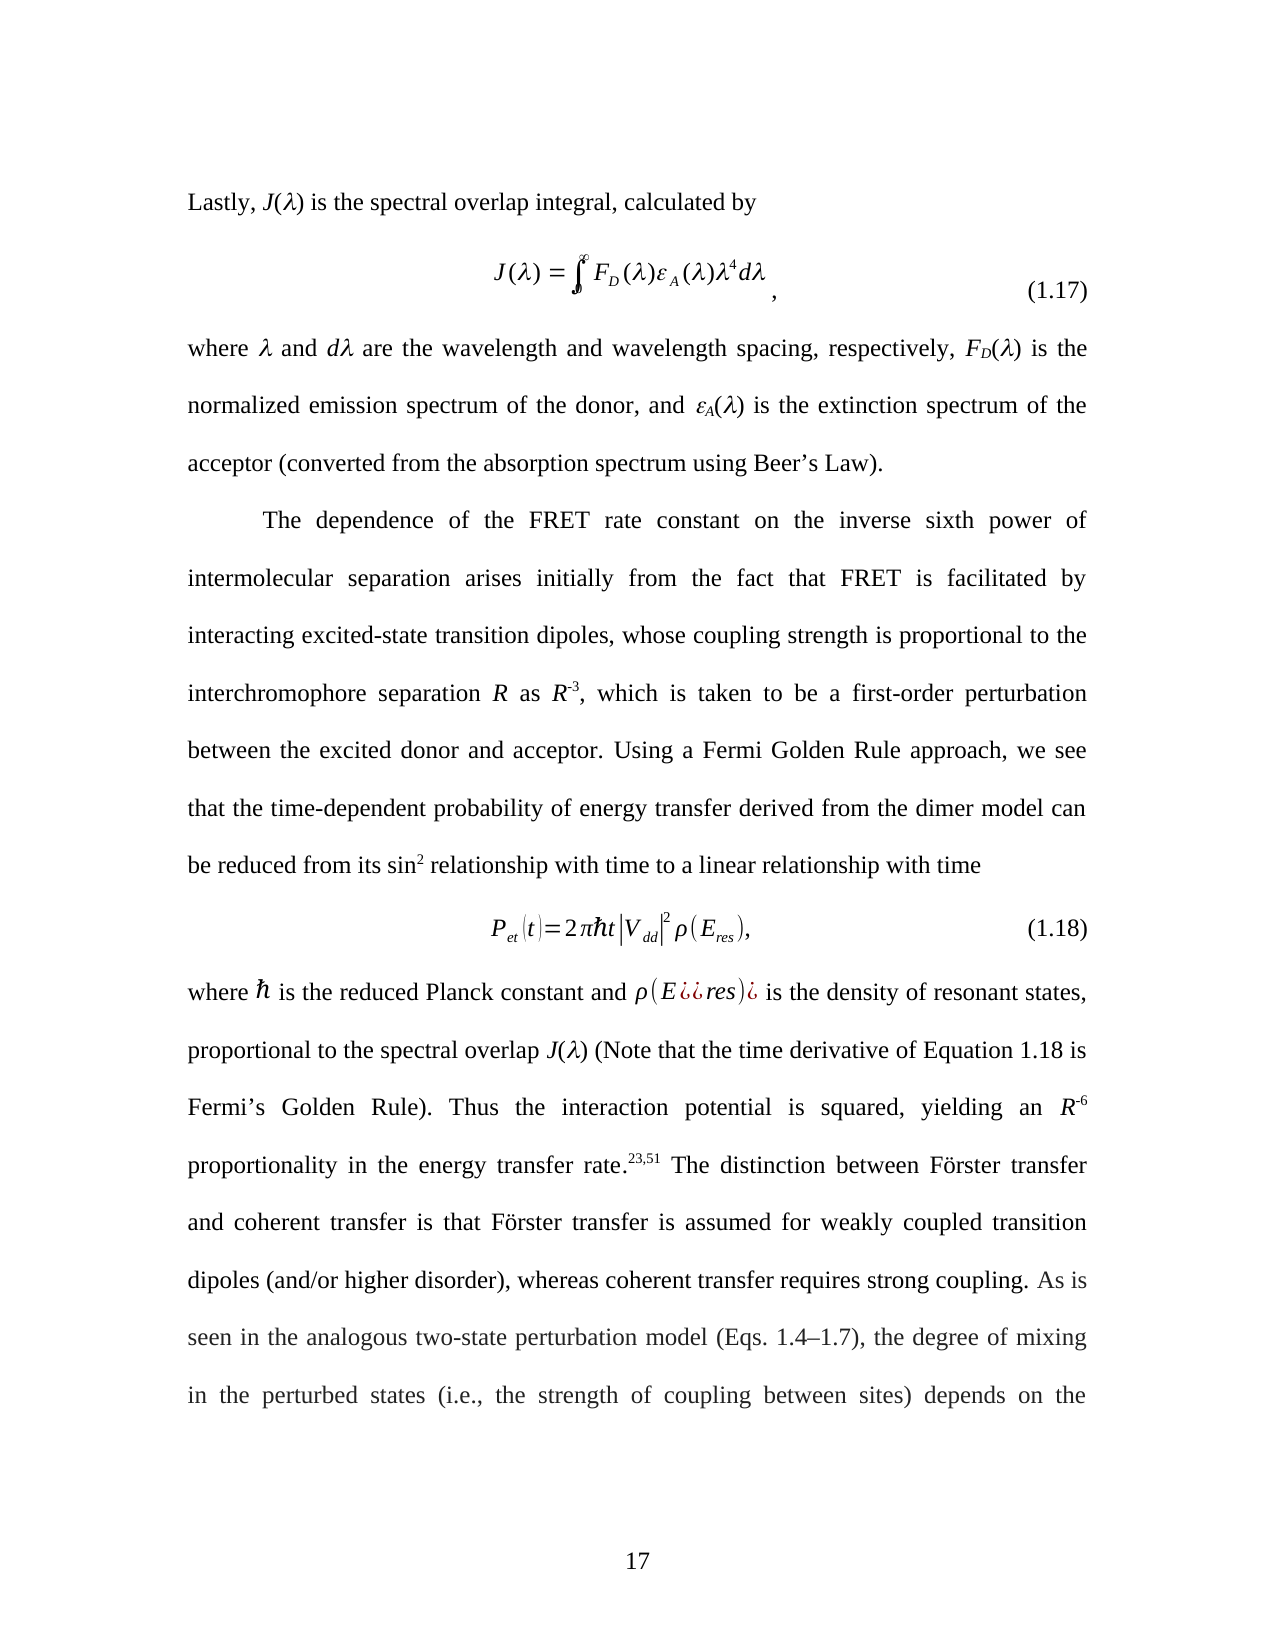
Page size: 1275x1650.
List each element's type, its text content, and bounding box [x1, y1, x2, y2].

text where  and d are the wavelength and wavelength spacing, respectively, FD() is the normalized emission spectrum of the donor, and A() is the extinction spectrum of the acceptor (converted from the absorption spectrum using Beer’s Law). [187, 333, 1087, 477]
text Lastly, J() is the spectral overlap integral, calculated by [187, 187, 1087, 216]
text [187, 976, 1087, 1408]
text The dependence of the FRET rate constant on the inverse sixth power of intermolecular separation arises initially from the fact that FRET is facilitated by interacting excited-state transition dipoles, whose coupling strength is proportional to the interchromophore separation R as R-3, which is taken to be a first-order perturbation between the excited donor and acceptor. Using a Fermi Golden Rule approach, we see that the time-dependent probability of energy transfer derived from the dimer model can be reduced from its sin2 relationship with time to a linear relationship with time [187, 506, 1087, 879]
text , (1.18) [187, 908, 1087, 947]
text , (1.17) [187, 245, 1087, 304]
